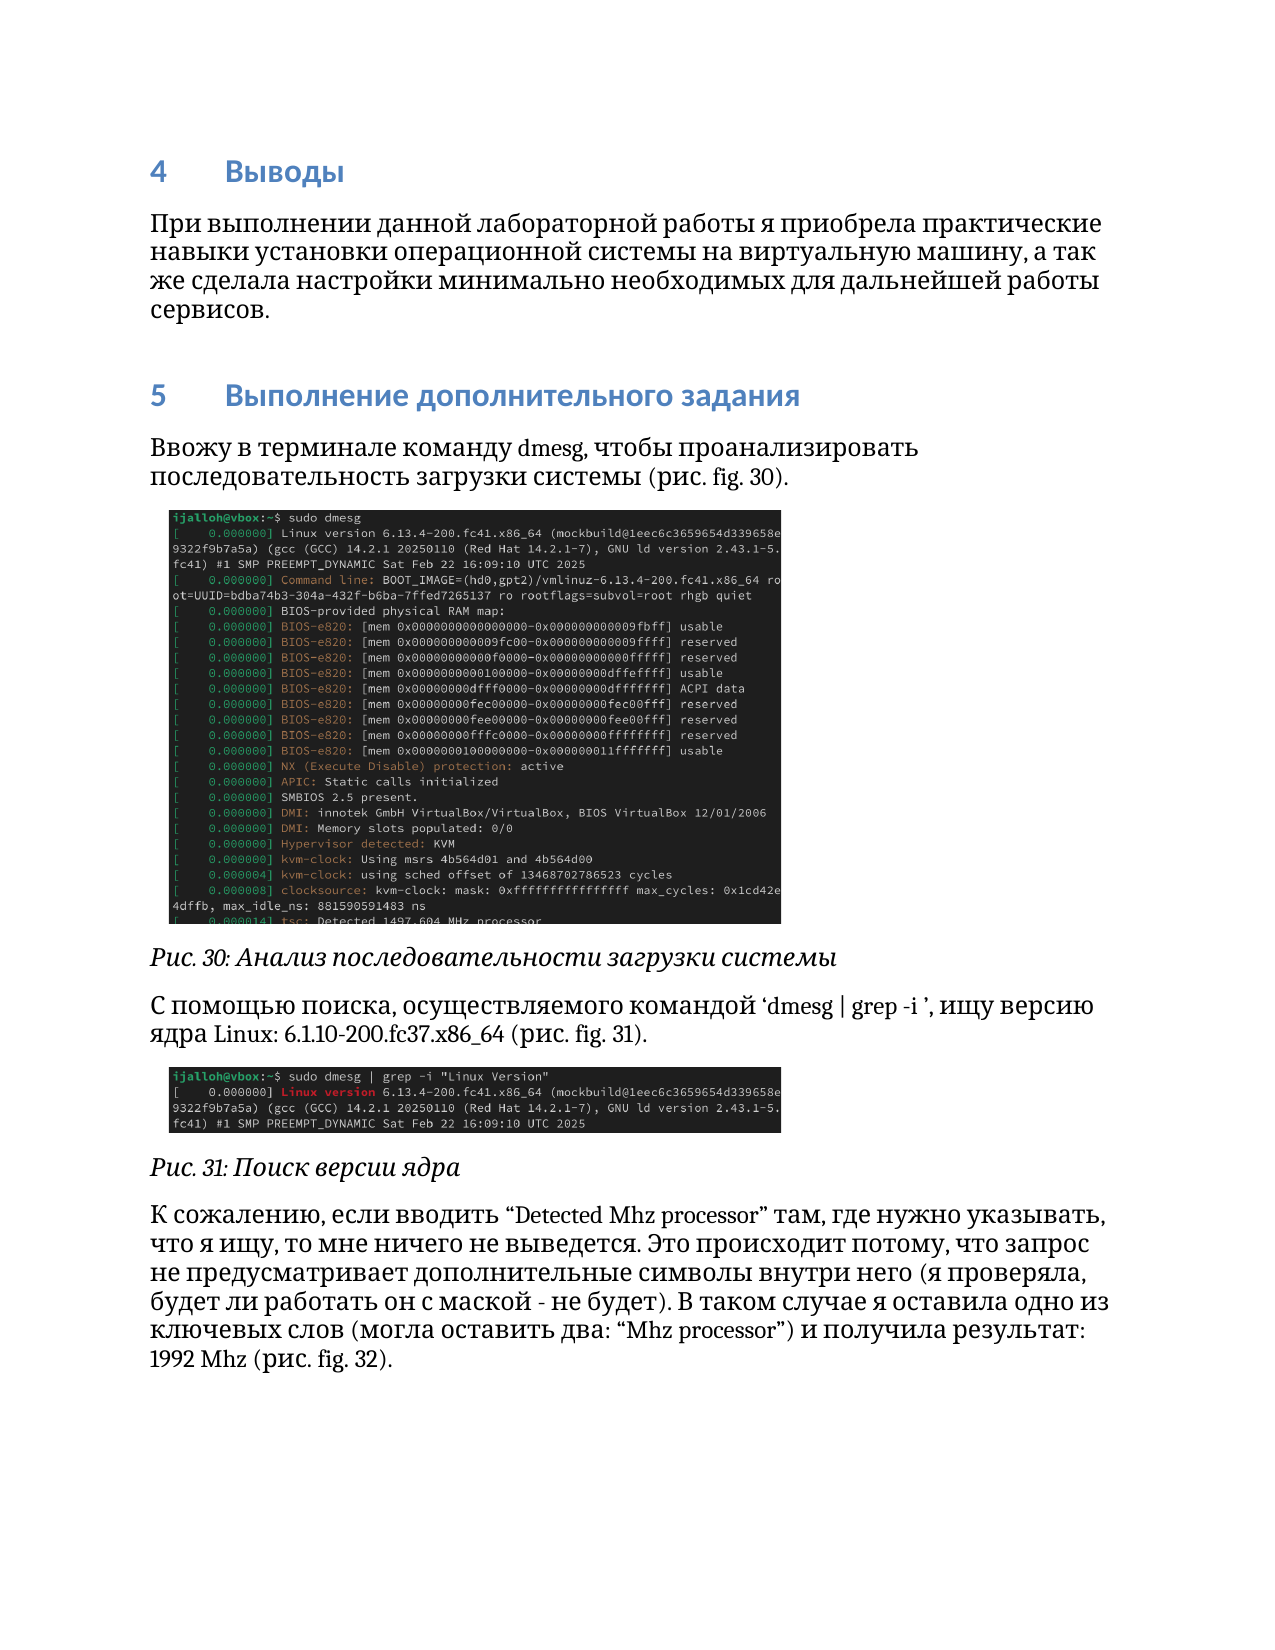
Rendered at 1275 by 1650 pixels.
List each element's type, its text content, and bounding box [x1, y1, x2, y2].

picture [168, 510, 782, 924]
text Рис. 30: Анализ последовательности загрузки системы [150, 944, 1125, 973]
picture [168, 1067, 782, 1133]
text С помощью поиска, осуществляемого командой ‘dmesg | grep -i ’, ищу версию ядра Linux: 6.1.10-200.fc37.x86_64 (рис. fig. 31). [150, 992, 1125, 1049]
subtitle 5 Выполнение дополнительного задания [150, 374, 1125, 415]
text Ввожу в терминале команду dmesg, чтобы проанализировать последовательность загрузки системы (рис. fig. 30). [150, 434, 1125, 491]
text При выполнении данной лабораторной работы я приобрела практические навыки установки операционной системы на виртуальную машину, а так же сделала настройки минимально необходимых для дальнейшей работы сервисов. [150, 209, 1125, 324]
text Рис. 31: Поиск версии ядра [150, 1154, 1125, 1183]
text К сожалению, если вводить “Detected Mhz processor” там, где нужно указывать, что я ищу, то мне ничего не выведется. Это происходит потому, что запрос не предусматривает дополнительные символы внутри него (я проверяла, будет ли работать он с маской - не будет). В таком случае я оставила одно из ключевых слов (могла оставить два: “Mhz processor”) и получила результат: 1992 Mhz (рис. fig. 32). [150, 1201, 1125, 1374]
subtitle 4 Выводы [150, 150, 1125, 191]
